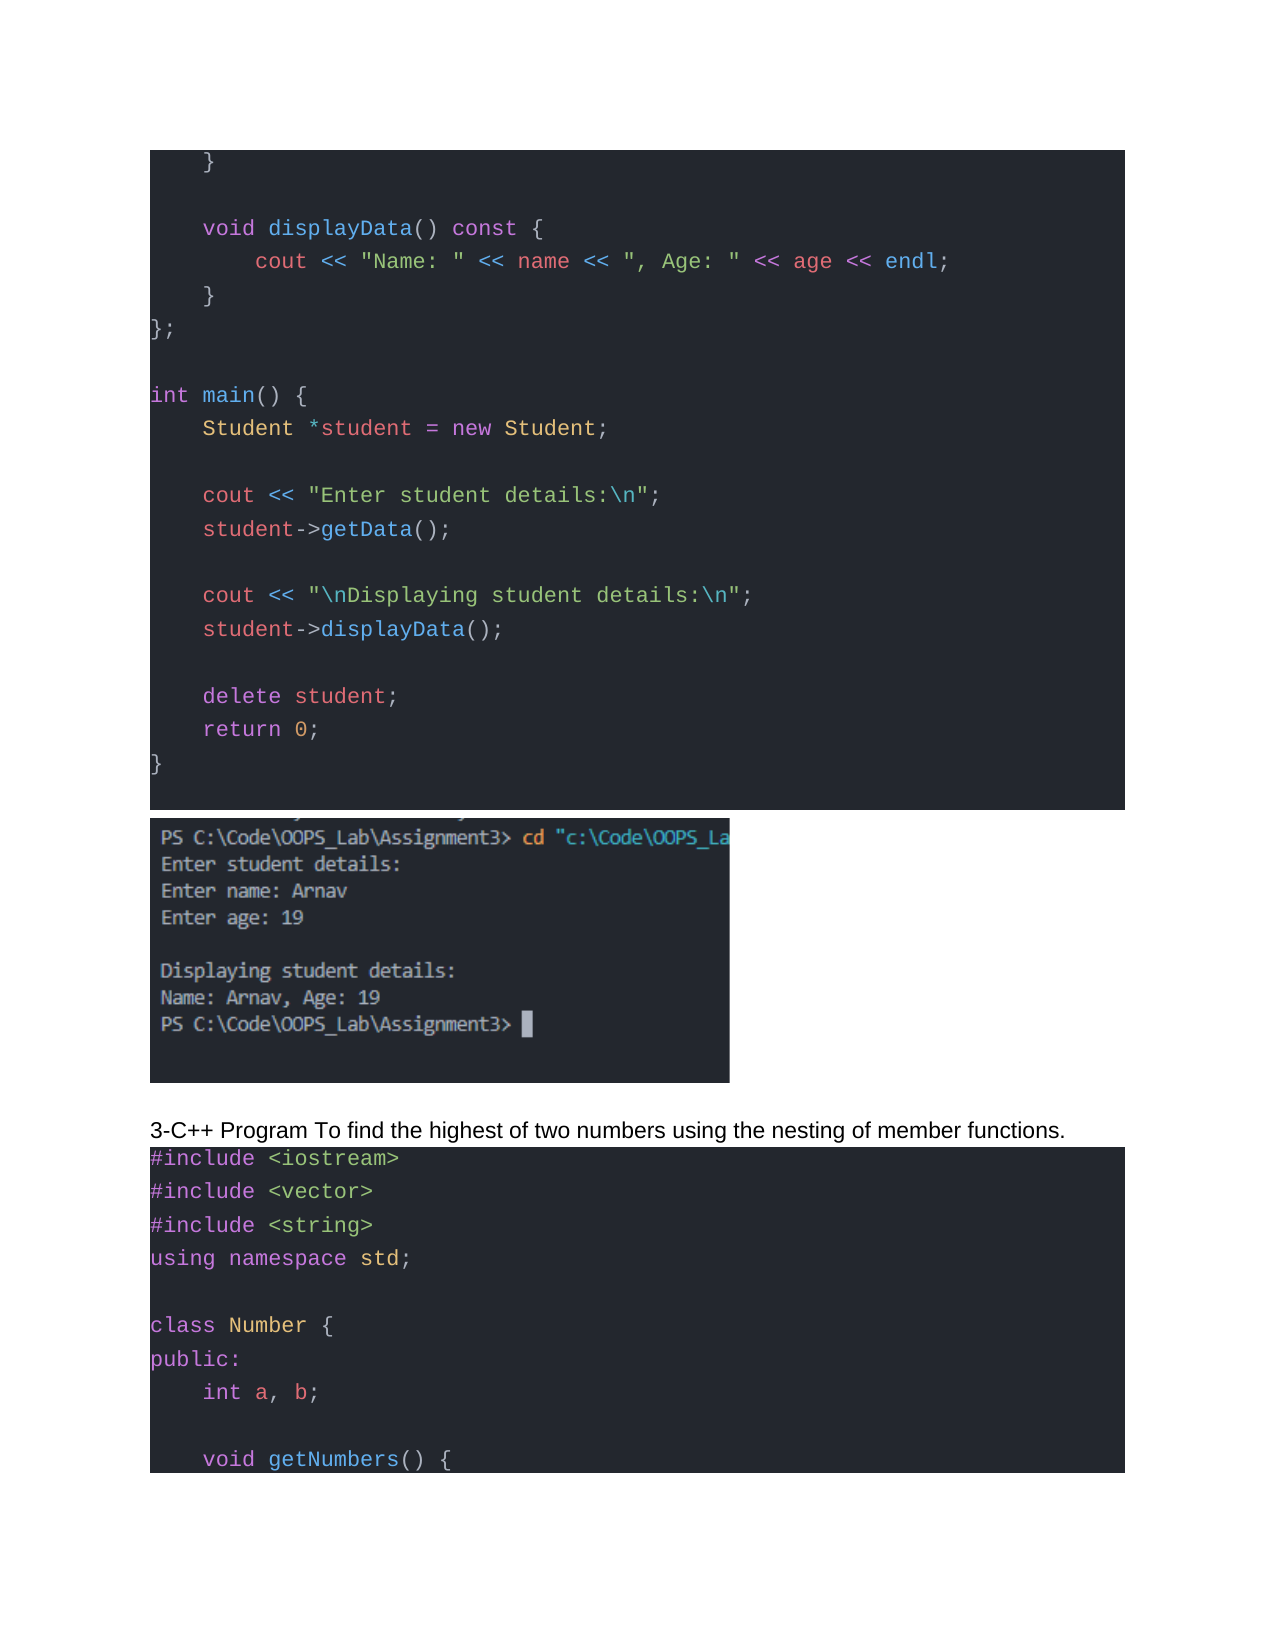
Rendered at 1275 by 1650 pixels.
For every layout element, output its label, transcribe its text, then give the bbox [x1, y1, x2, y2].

text student->getData(); [150, 518, 1125, 543]
text void getNumbers() { [150, 1448, 1125, 1473]
text #include <vector> [150, 1181, 1125, 1205]
picture [150, 818, 730, 1083]
text int a, b; [150, 1381, 1125, 1406]
text } [150, 752, 1125, 777]
text delete student; [150, 685, 1125, 710]
text #include <iostream> [150, 1147, 1125, 1172]
text Student *student = new Student; [150, 417, 1125, 442]
text using namespace std; [150, 1247, 1125, 1272]
text cout << "Enter student details:\n"; [150, 484, 1125, 509]
text cout << "Name: " << name << ", Age: " << age << endl; [150, 250, 1125, 275]
text } [150, 150, 1125, 175]
text return 0; [150, 718, 1125, 743]
text #include <string> [150, 1214, 1125, 1239]
text cout << "\nDisplaying student details:\n"; [150, 585, 1125, 609]
text }; [150, 317, 1125, 342]
text } [150, 284, 1125, 308]
text student->displayData(); [150, 618, 1125, 643]
text int main() { [150, 384, 1125, 409]
text 3-C++ Program To find the highest of two numbers using the nesting of member functions. [150, 1117, 1125, 1143]
text class Number { [150, 1314, 1125, 1339]
text public: [150, 1348, 1125, 1372]
text void displayData() const { [150, 217, 1125, 242]
